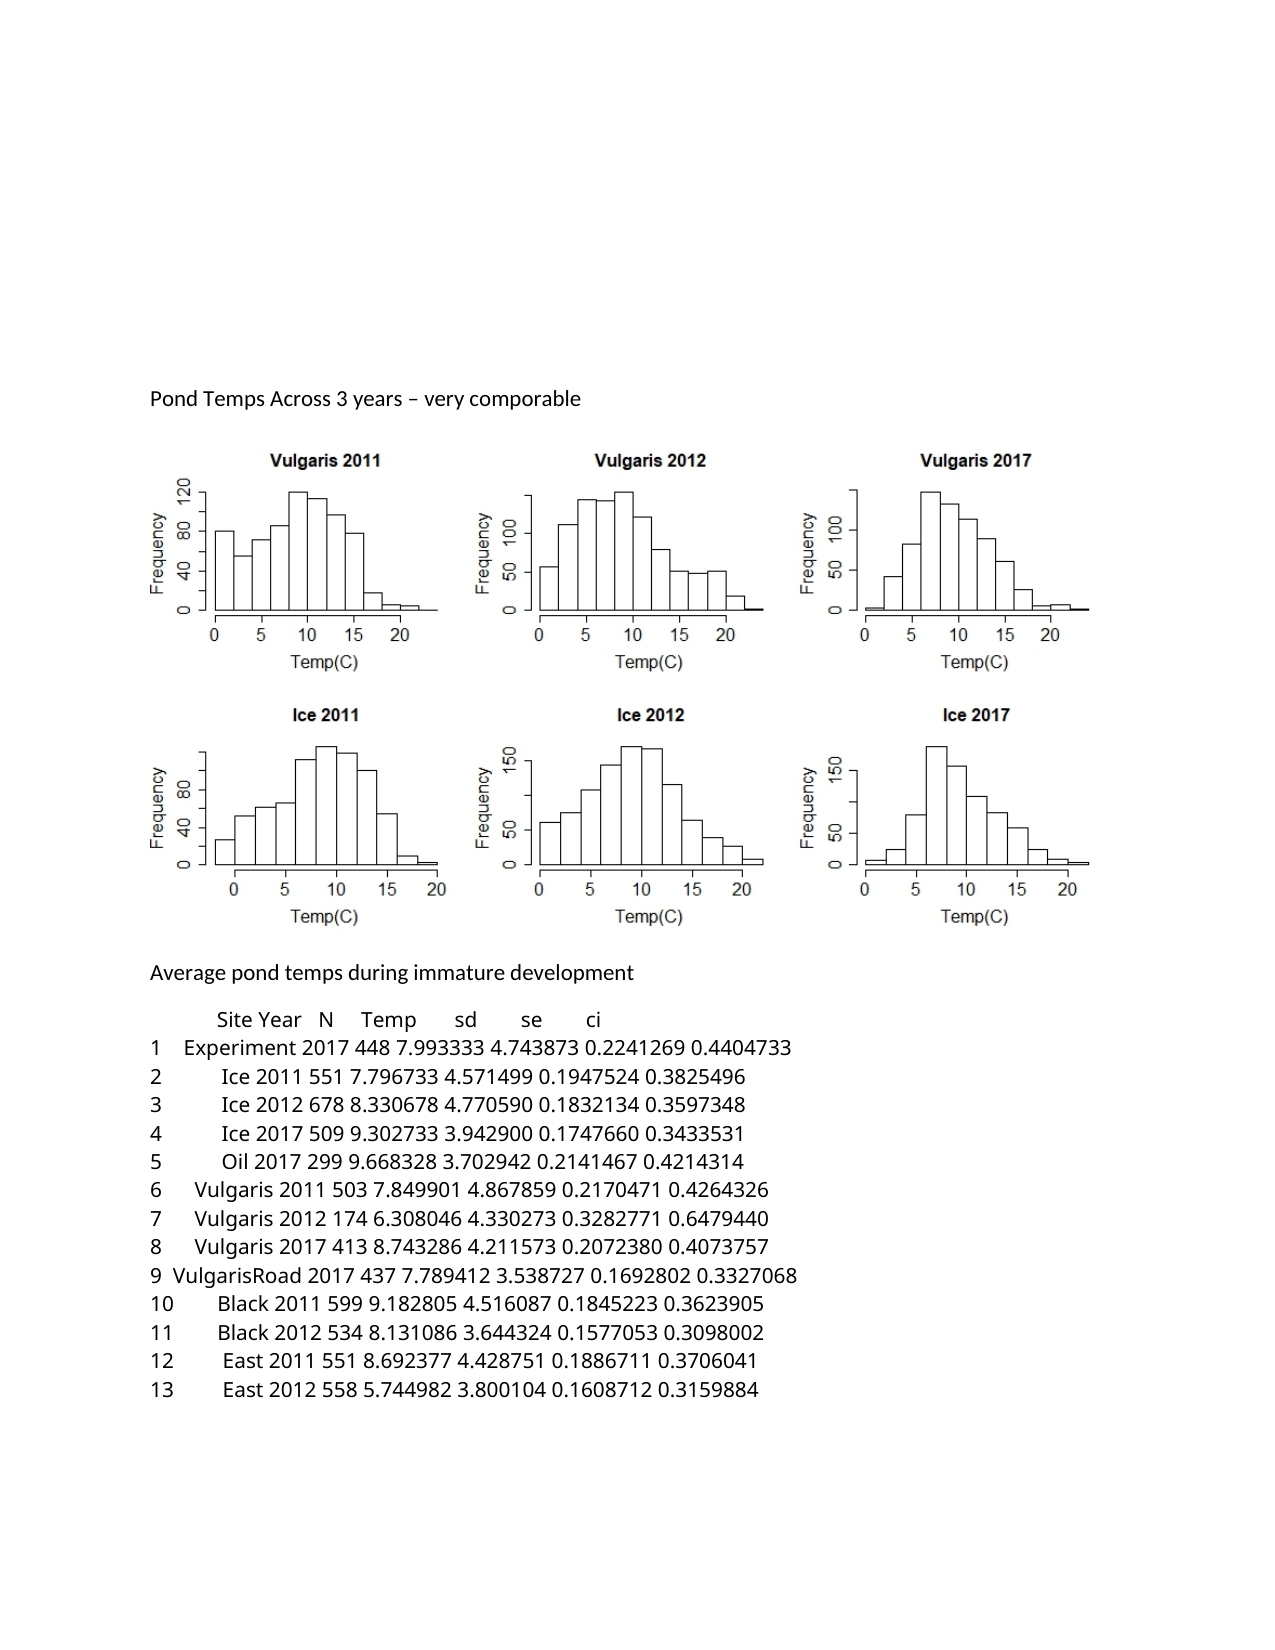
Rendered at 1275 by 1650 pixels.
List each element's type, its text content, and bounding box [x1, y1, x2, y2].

text 11 Black 2012 534 8.131086 3.644324 0.1577053 0.3098002 [150, 1318, 1125, 1346]
text 13 East 2012 558 5.744982 3.800104 0.1608712 0.3159884 [150, 1375, 1125, 1403]
text 7 Vulgaris 2012 174 6.308046 4.330273 0.3282771 0.6479440 [150, 1204, 1125, 1232]
text 1 Experiment 2017 448 7.993333 4.743873 0.2241269 0.4404733 [150, 1033, 1125, 1062]
text 10 Black 2011 599 9.182805 4.516087 0.1845223 0.3623905 [150, 1289, 1125, 1318]
picture [150, 431, 1125, 940]
text Site Year N Temp sd se ci [150, 1005, 1125, 1033]
text 8 Vulgaris 2017 413 8.743286 4.211573 0.2072380 0.4073757 [150, 1232, 1125, 1261]
text 4 Ice 2017 509 9.302733 3.942900 0.1747660 0.3433531 [150, 1119, 1125, 1147]
text 3 Ice 2012 678 8.330678 4.770590 0.1832134 0.3597348 [150, 1090, 1125, 1119]
text Average pond temps during immature development [150, 958, 1125, 986]
text 9 VulgarisRoad 2017 437 7.789412 3.538727 0.1692802 0.3327068 [150, 1261, 1125, 1289]
text 12 East 2011 551 8.692377 4.428751 0.1886711 0.3706041 [150, 1346, 1125, 1375]
text 5 Oil 2017 299 9.668328 3.702942 0.2141467 0.4214314 [150, 1147, 1125, 1176]
text 2 Ice 2011 551 7.796733 4.571499 0.1947524 0.3825496 [150, 1062, 1125, 1090]
text Pond Temps Across 3 years – very comporable [150, 384, 1125, 412]
text 6 Vulgaris 2011 503 7.849901 4.867859 0.2170471 0.4264326 [150, 1176, 1125, 1204]
